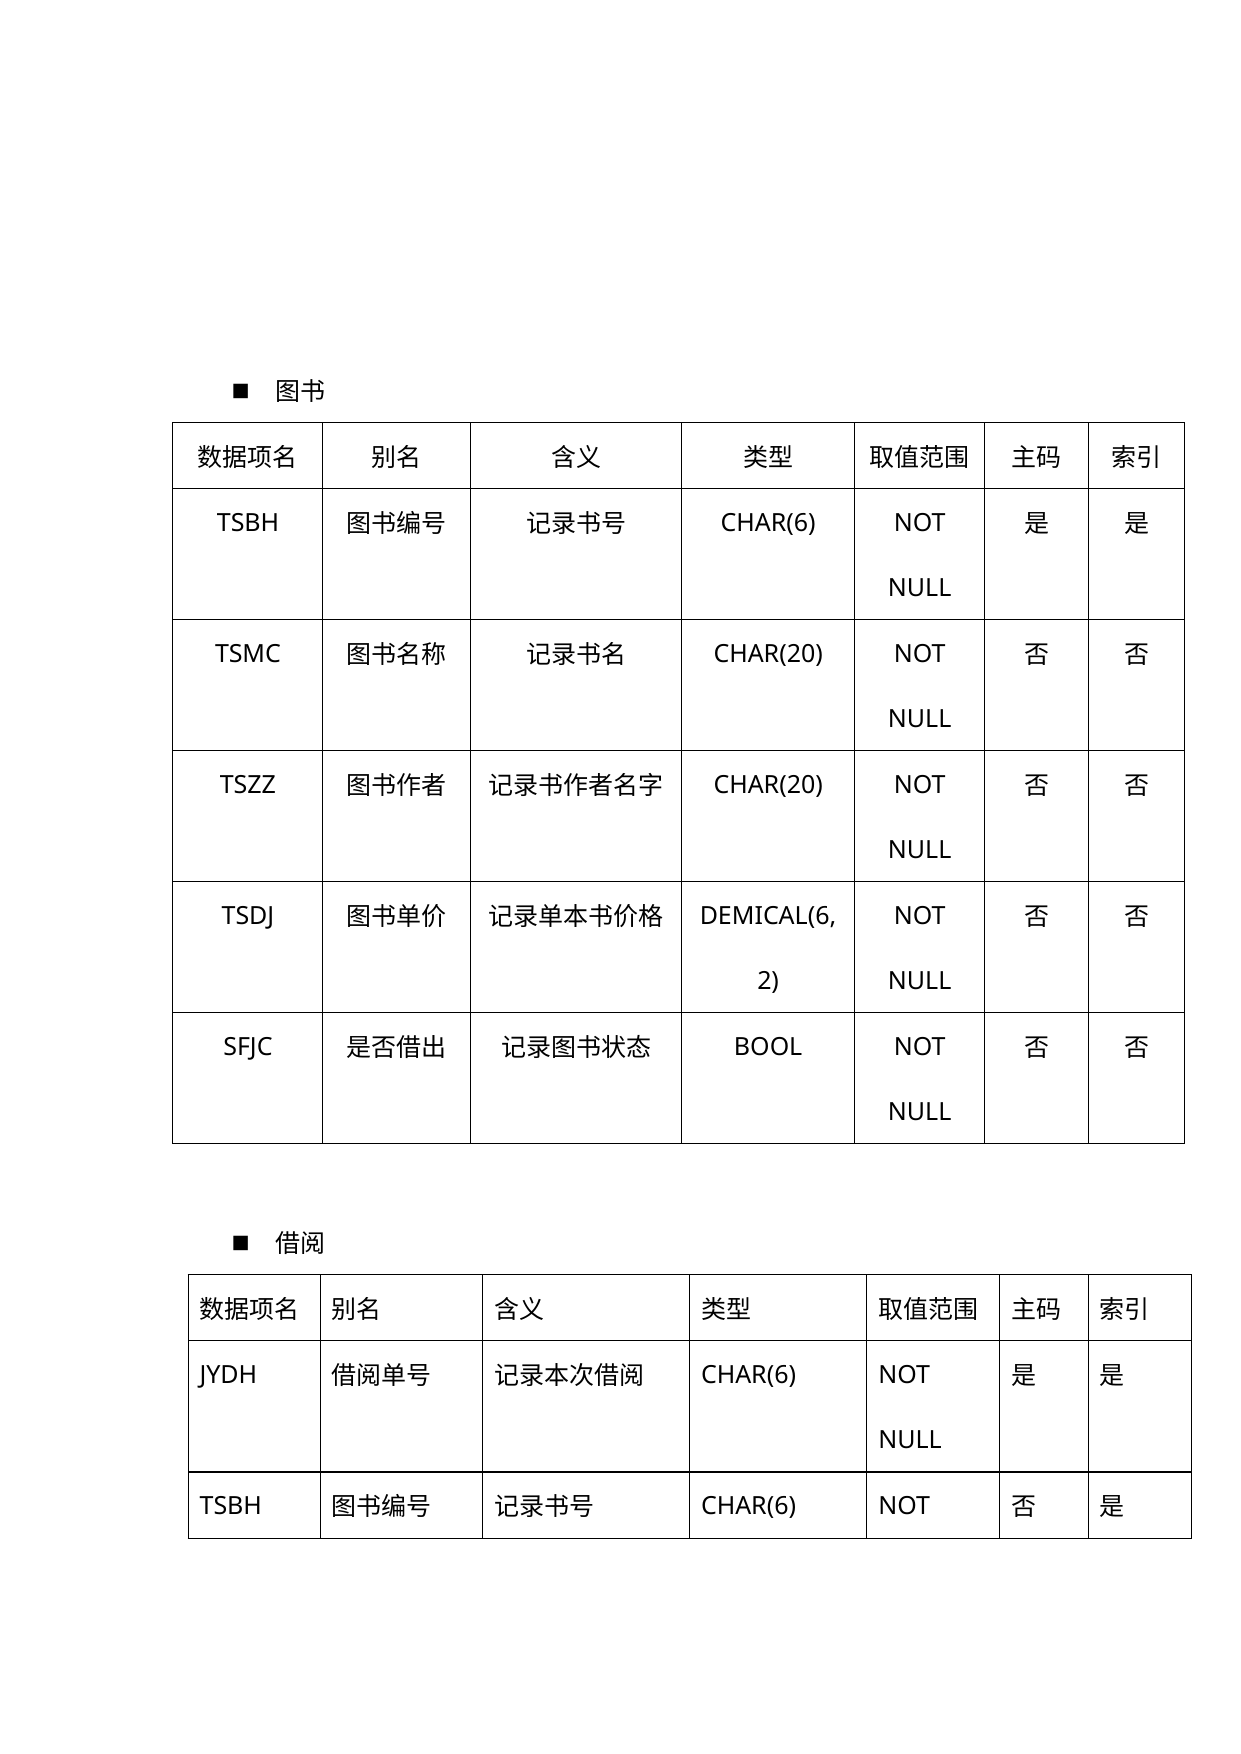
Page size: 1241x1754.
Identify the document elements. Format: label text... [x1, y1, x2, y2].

table_cell DEMICAL(6,2) [682, 882, 854, 1012]
table_cell CHAR(6) [690, 1473, 866, 1537]
table_header 主码 [985, 423, 1088, 488]
table_header 含义 [483, 1275, 689, 1340]
table_cell TSBH [189, 1473, 320, 1537]
table_cell 否 [1089, 882, 1184, 1012]
table_cell TSBH [173, 489, 322, 619]
table_cell NOT NULL [855, 751, 984, 881]
table_header 取值范围 [867, 1275, 999, 1340]
table_header 数据项名 [173, 423, 322, 488]
table_cell 是否借出 [323, 1013, 470, 1143]
table_cell TSMC [173, 620, 322, 750]
table_header 取值范围 [855, 423, 984, 488]
table_cell 否 [985, 1013, 1088, 1143]
table_cell 借阅单号 [321, 1341, 482, 1471]
list 图书 [231, 357, 1053, 422]
table_header 类型 [690, 1275, 866, 1340]
table_cell 否 [1089, 1013, 1184, 1143]
table_header 类型 [682, 423, 854, 488]
table_cell NOT NULL [867, 1473, 999, 1537]
table_cell 是 [1089, 1473, 1191, 1537]
table_cell CHAR(20) [682, 751, 854, 881]
table_cell CHAR(20) [682, 620, 854, 750]
table_cell NOT NULL [867, 1341, 999, 1471]
table_cell CHAR(6) [682, 489, 854, 619]
table_cell 图书编号 [323, 489, 470, 619]
table_cell 记录书号 [471, 489, 681, 619]
table_header 含义 [471, 423, 681, 488]
table_cell NOT NULL [855, 489, 984, 619]
table_cell TSZZ [173, 751, 322, 881]
table_cell 是 [1000, 1341, 1088, 1471]
table_cell 否 [985, 882, 1088, 1012]
table_cell NOT NULL [855, 882, 984, 1012]
table_cell JYDH [189, 1341, 320, 1471]
table_header 别名 [323, 423, 470, 488]
table_header 索引 [1089, 1275, 1191, 1340]
table_cell 否 [985, 620, 1088, 750]
table_cell 记录单本书价格 [471, 882, 681, 1012]
table_cell CHAR(6) [690, 1341, 866, 1471]
table_cell TSDJ [173, 882, 322, 1012]
table_cell 图书单价 [323, 882, 470, 1012]
table_cell 记录书名 [471, 620, 681, 750]
table_header 索引 [1089, 423, 1184, 488]
table_header 主码 [1000, 1275, 1088, 1340]
table_cell 否 [985, 751, 1088, 881]
table_header 数据项名 [189, 1275, 320, 1340]
table_cell 记录图书状态 [471, 1013, 681, 1143]
table_cell 是 [1089, 1341, 1191, 1471]
table_cell 否 [1000, 1473, 1088, 1537]
table_cell 图书作者 [323, 751, 470, 881]
table_cell 记录书作者名字 [471, 751, 681, 881]
table_cell SFJC [173, 1013, 322, 1143]
table_cell 图书编号 [321, 1473, 482, 1537]
list 借阅 [231, 1209, 1053, 1274]
table_cell 否 [1089, 751, 1184, 881]
table_cell 图书名称 [323, 620, 470, 750]
table_cell NOT NULL [855, 620, 984, 750]
table_cell 是 [1089, 489, 1184, 619]
table_cell BOOL [682, 1013, 854, 1143]
table_cell NOT NULL [855, 1013, 984, 1143]
table_cell 是 [985, 489, 1088, 619]
table_cell 记录书号 [483, 1473, 689, 1537]
table_header 别名 [321, 1275, 482, 1340]
table_cell 否 [1089, 620, 1184, 750]
table_cell 记录本次借阅 [483, 1341, 689, 1471]
